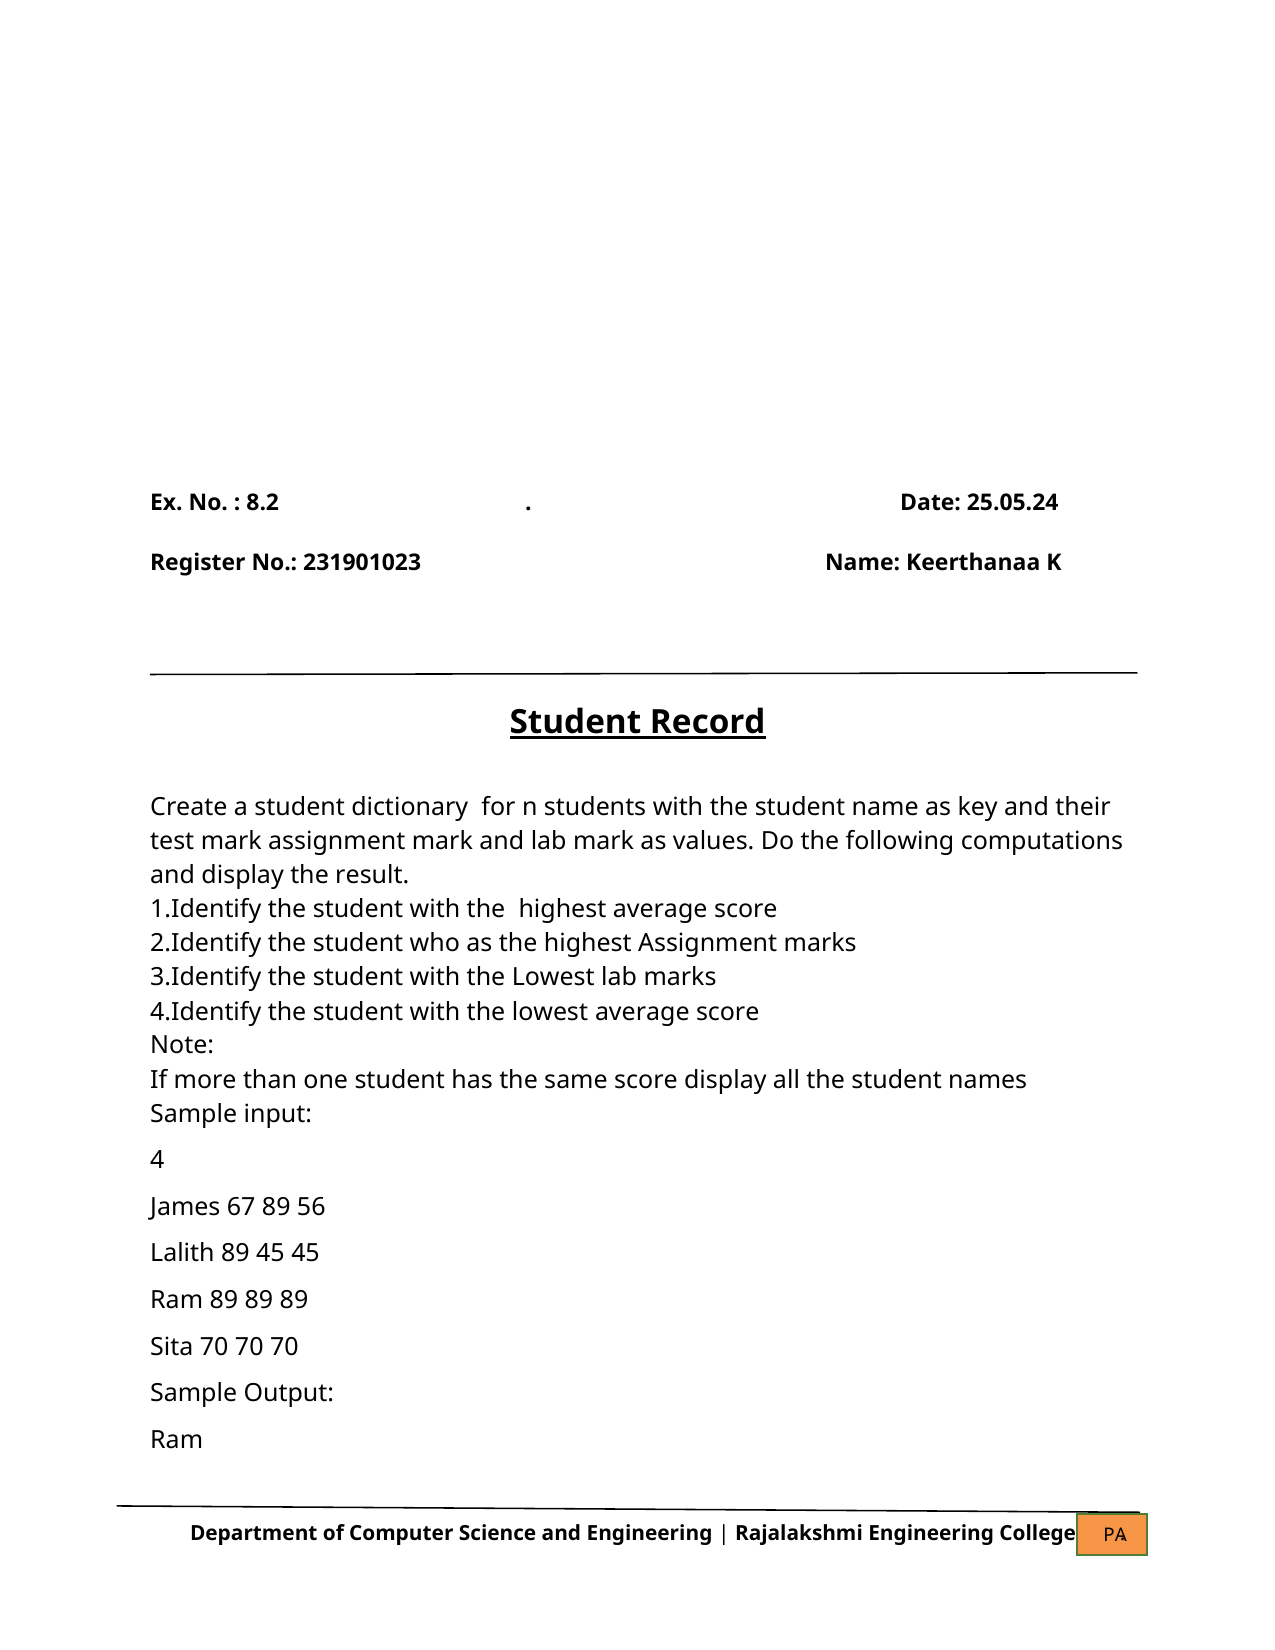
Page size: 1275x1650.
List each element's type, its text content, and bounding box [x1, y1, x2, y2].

text 4.Identify the student with the lowest average score [150, 993, 1125, 1027]
text Sample input: [150, 1095, 1125, 1129]
text Ex. No. : 8.2 . Date: 25.05.24 [150, 485, 1125, 517]
text 2.Identify the student who as the highest Assignment marks [150, 925, 1125, 959]
text Note: [150, 1027, 1125, 1061]
text Sample Output: [150, 1375, 1125, 1409]
text Ram [150, 1421, 1125, 1455]
text 3.Identify the student with the Lowest lab marks [150, 959, 1125, 993]
text Student Record [150, 698, 1125, 743]
text Create a student dictionary for n students with the student name as key and their test mark assignment mark and lab mark as values. Do the following computations and display the result. [150, 789, 1125, 891]
text Register No.: 231901023 Name: Keerthanaa K [150, 546, 1125, 577]
text 1.Identify the student with the highest average score [150, 891, 1125, 925]
text Sita 70 70 70 [150, 1328, 1125, 1362]
text Ram 89 89 89 [150, 1282, 1125, 1316]
text James 67 89 56 [150, 1188, 1125, 1222]
text 4 [150, 1142, 1125, 1176]
text Lalith 89 45 45 [150, 1235, 1125, 1269]
text If more than one student has the same score display all the student names [150, 1061, 1125, 1095]
